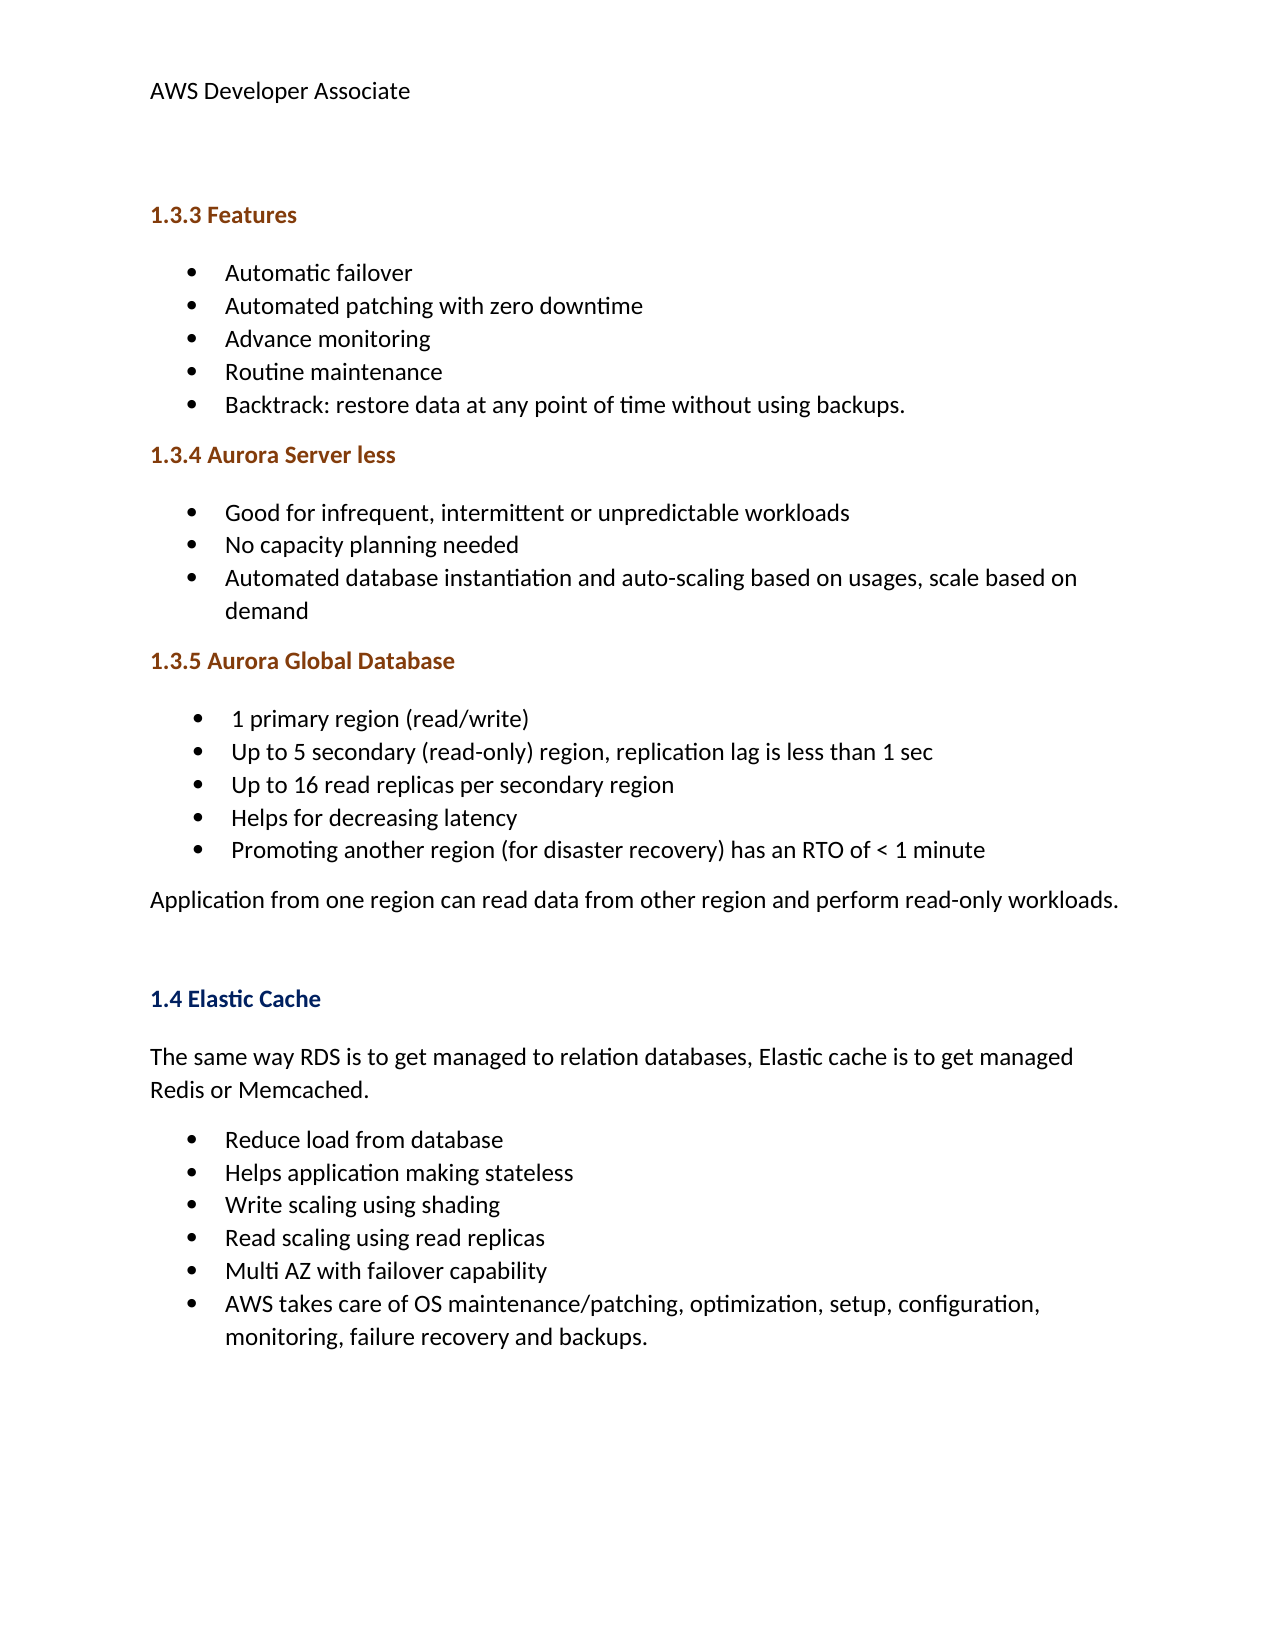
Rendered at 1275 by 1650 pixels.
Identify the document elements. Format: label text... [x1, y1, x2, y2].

list Reduce load from database [187, 1124, 1125, 1154]
list Automated database instantiation and auto-scaling based on usages, scale based on demand [187, 562, 1125, 626]
list Backtrack: restore data at any point of time without using backups. [187, 389, 1125, 420]
list Automated patching with zero downtime [187, 290, 1125, 321]
list AWS takes care of OS maintenance/patching, optimization, setup, configuration, monitoring, failure recovery and backups. [187, 1288, 1125, 1352]
list No capacity planning needed [187, 529, 1125, 560]
list Helps application making stateless [187, 1157, 1125, 1187]
list Good for infrequent, intermittent or unpredictable workloads [187, 497, 1125, 527]
list Write scaling using shading [187, 1189, 1125, 1220]
text The same way RDS is to get managed to relation databases, Elastic cache is to get managed Redis or Memcached. [150, 1041, 1125, 1105]
subtitle Features [150, 199, 1125, 230]
list Helps for decreasing latency [194, 802, 1125, 832]
text Application from one region can read data from other region and perform read-only workloads. [150, 884, 1125, 915]
list Read scaling using read replicas [187, 1222, 1125, 1253]
list 1 primary region (read/write) [194, 703, 1125, 733]
subtitle Aurora Global Database [150, 645, 1125, 676]
subtitle Elastic Cache [150, 983, 1125, 1014]
list Advance monitoring [187, 323, 1125, 354]
list Routine maintenance [187, 356, 1125, 387]
subtitle Aurora Server less [150, 439, 1125, 469]
list Up to 5 secondary (read-only) region, replication lag is less than 1 sec [194, 736, 1125, 766]
list Multi AZ with failover capability [187, 1255, 1125, 1286]
list Promoting another region (for disaster recovery) has an RTO of < 1 minute [194, 834, 1125, 865]
list Automatic failover [187, 257, 1125, 288]
list Up to 16 read replicas per secondary region [194, 769, 1125, 799]
